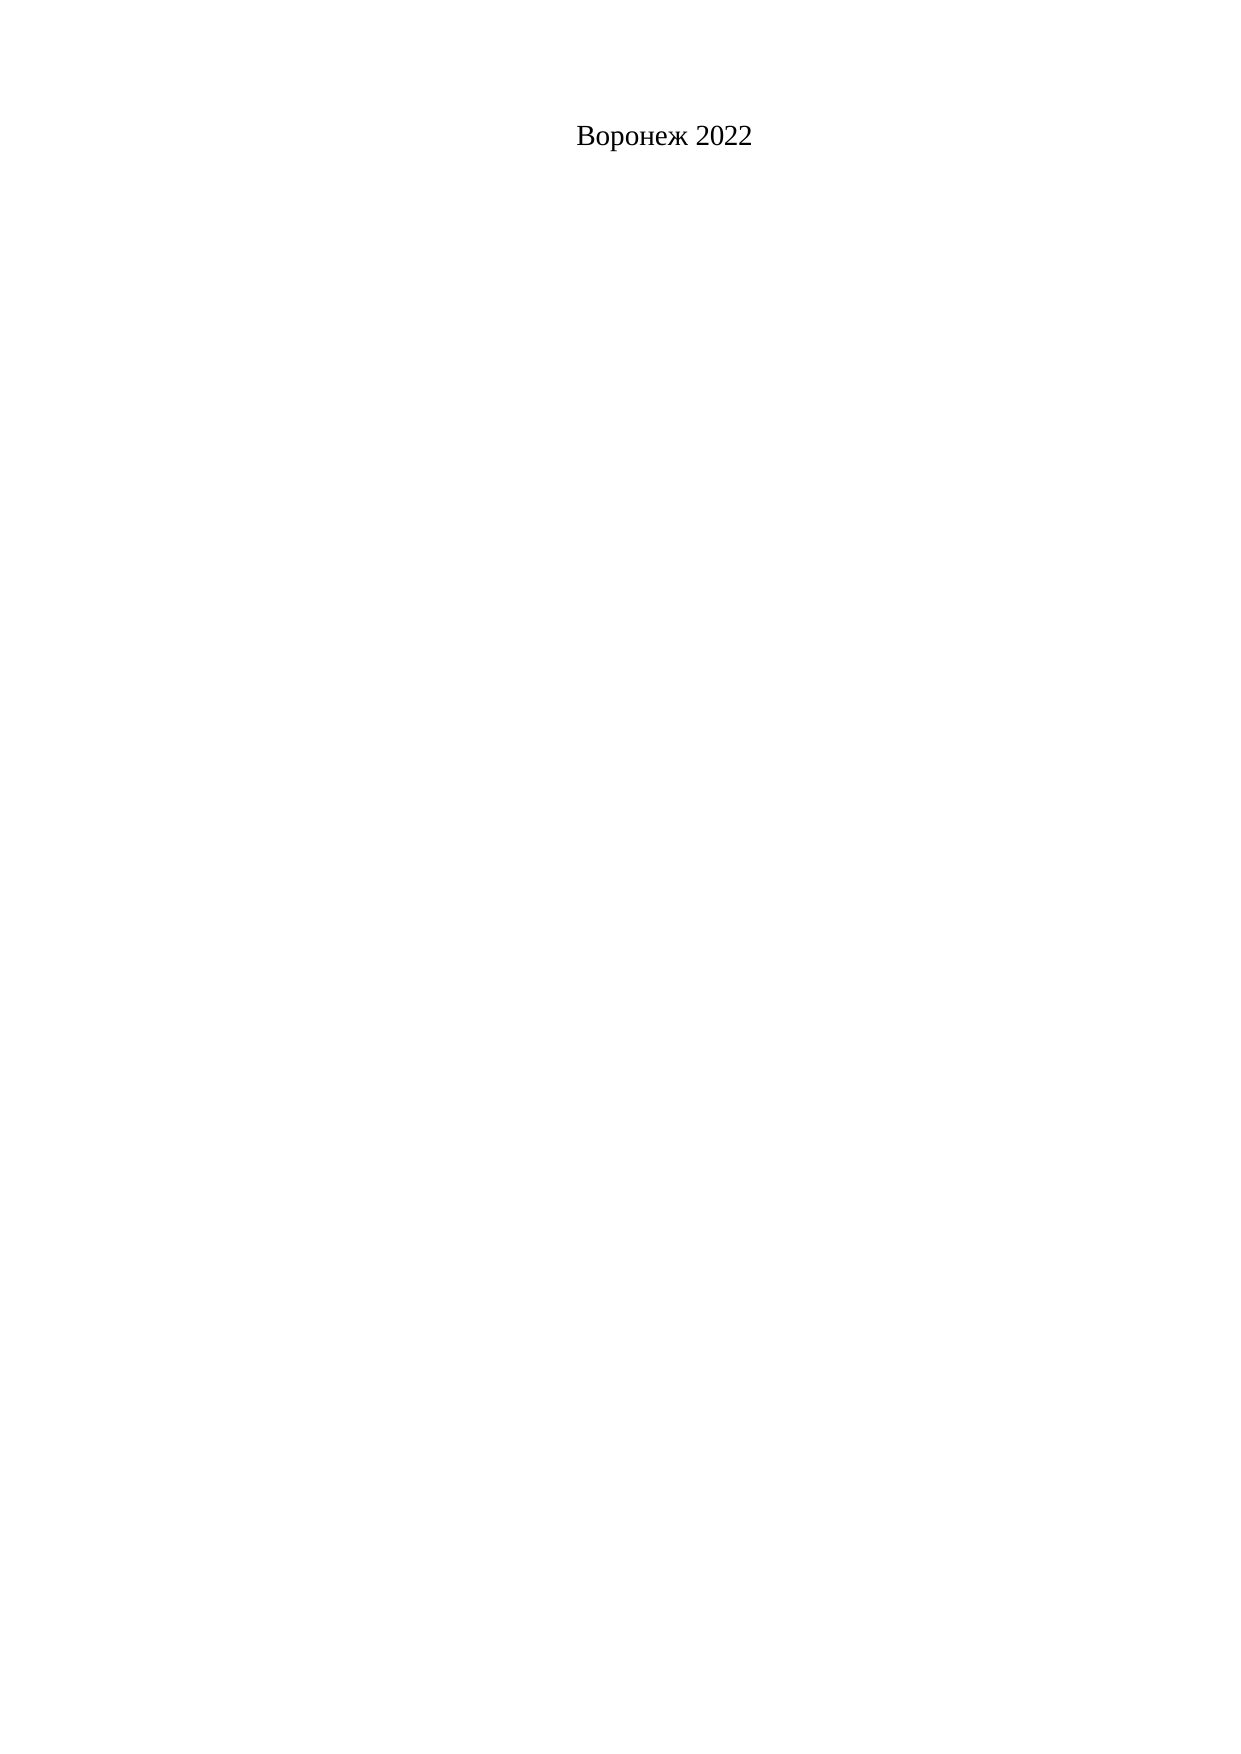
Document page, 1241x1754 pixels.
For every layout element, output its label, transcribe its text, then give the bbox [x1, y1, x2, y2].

text Воронеж 2022 [177, 118, 1152, 152]
